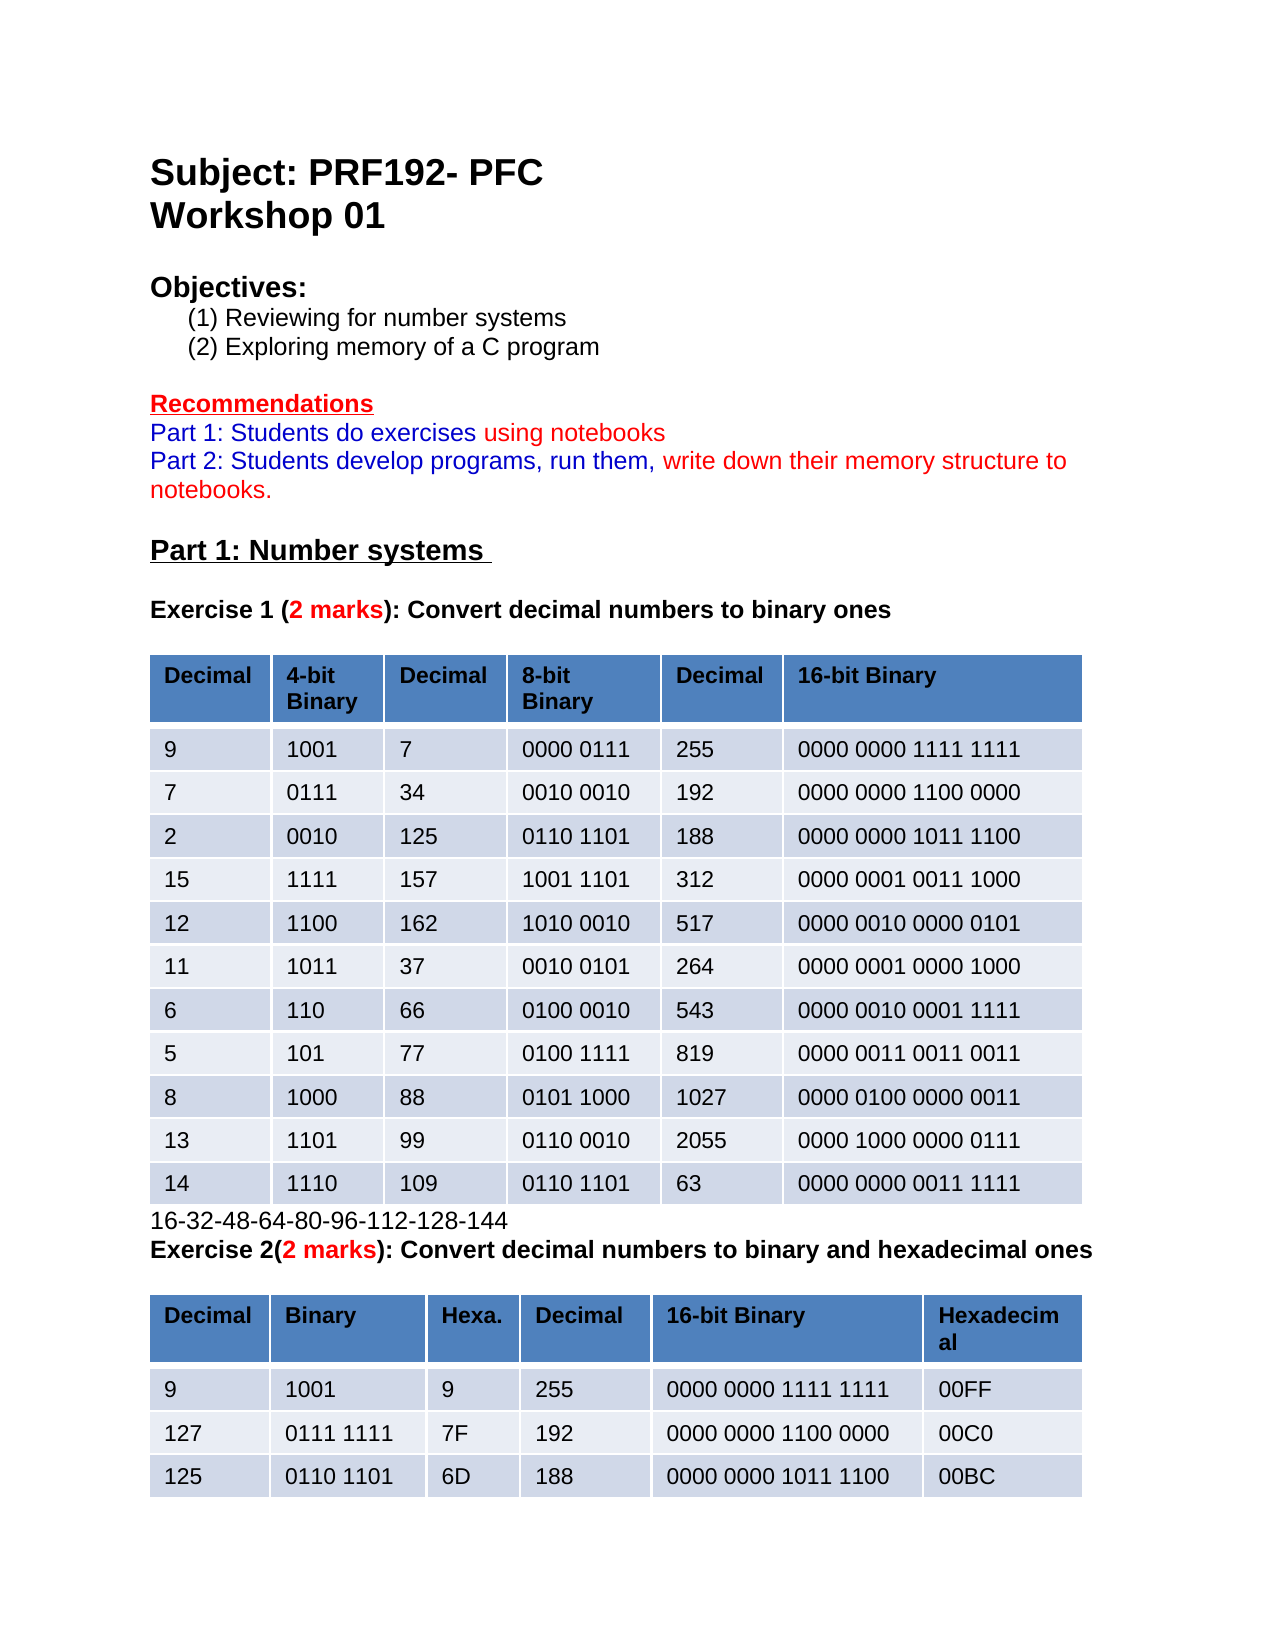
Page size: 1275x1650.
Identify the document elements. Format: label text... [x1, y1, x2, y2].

table_header Decimal [662, 655, 782, 722]
table_cell 101 [273, 1033, 383, 1074]
table_cell 312 [662, 859, 782, 900]
table_cell 0000 1000 0000 0111 [784, 1119, 1082, 1161]
table_cell 13 [150, 1119, 270, 1161]
table_cell 7 [385, 729, 506, 770]
table_cell 12 [150, 902, 270, 943]
table_cell 0110 1101 [271, 1455, 425, 1497]
table_cell 99 [385, 1119, 506, 1161]
table_cell 9 [428, 1369, 519, 1410]
table_cell 7 [150, 772, 270, 813]
table_cell 1010 0010 [508, 902, 660, 943]
table_cell 00BC [924, 1455, 1082, 1497]
table_cell 0000 0011 0011 0011 [784, 1033, 1082, 1074]
table_cell 192 [521, 1412, 650, 1453]
text Recommendations [150, 389, 1125, 418]
table_cell 543 [662, 989, 782, 1030]
table_cell 0000 0010 0001 1111 [784, 989, 1082, 1030]
table_cell 8 [150, 1076, 270, 1117]
table_cell 0000 0000 1011 1100 [784, 815, 1082, 857]
text Part 1: Number systems [150, 533, 1125, 566]
table_cell 0000 0000 1100 0000 [784, 772, 1082, 813]
table_header 16-bit Binary [784, 655, 1082, 722]
table_cell 0000 0001 0000 1000 [784, 946, 1082, 987]
table_cell 192 [662, 772, 782, 813]
table_cell 1001 1101 [508, 859, 660, 900]
table_cell 188 [662, 815, 782, 857]
text 16-32-48-64-80-96-112-128-144 [150, 1206, 1125, 1235]
table_cell 162 [385, 902, 506, 943]
table_cell 125 [385, 815, 506, 857]
table_header Hexadecimal [924, 1295, 1082, 1362]
list Exploring memory of a C program [187, 332, 1125, 361]
table_cell 0010 0101 [508, 946, 660, 987]
table_cell 6 [150, 989, 270, 1030]
table_header Decimal [521, 1295, 650, 1362]
text Part 1: Students do exercises using notebooks [150, 418, 1125, 446]
table_cell 0000 0100 0000 0011 [784, 1076, 1082, 1117]
table_cell 34 [385, 772, 506, 813]
table_cell 0000 0001 0011 1000 [784, 859, 1082, 900]
table_cell 109 [385, 1163, 506, 1204]
table_cell 2 [150, 815, 270, 857]
table_cell 14 [150, 1163, 270, 1204]
table_cell 1111 [273, 859, 383, 900]
table_header Decimal [385, 655, 506, 722]
table_cell 0100 0010 [508, 989, 660, 1030]
table_cell 0110 0010 [508, 1119, 660, 1161]
text Exercise 2(2 marks): Convert decimal numbers to binary and hexadecimal ones [150, 1235, 1125, 1264]
table_cell 255 [662, 729, 782, 770]
table_cell 1001 [271, 1369, 425, 1410]
table_cell 63 [662, 1163, 782, 1204]
table_cell 9 [150, 1369, 269, 1410]
table_header Decimal [150, 655, 270, 722]
text Workshop 01 [150, 193, 1125, 236]
table_cell 0110 1101 [508, 815, 660, 857]
table_cell 11 [150, 946, 270, 987]
table_header 4-bit Binary [273, 655, 383, 722]
table_cell 0101 1000 [508, 1076, 660, 1117]
table_cell 0000 0111 [508, 729, 660, 770]
table_header Hexa. [428, 1295, 519, 1362]
text Subject: PRF192- PFC [150, 150, 1125, 193]
table_header 16-bit Binary [653, 1295, 922, 1362]
table_header Decimal [150, 1295, 269, 1362]
table_cell 66 [385, 989, 506, 1030]
table_cell 1101 [273, 1119, 383, 1161]
table_cell 5 [150, 1033, 270, 1074]
table_cell 819 [662, 1033, 782, 1074]
table_cell 1011 [273, 946, 383, 987]
table_cell 110 [273, 989, 383, 1030]
table_cell 125 [150, 1455, 269, 1497]
table_cell 0000 0000 1111 1111 [653, 1369, 922, 1410]
table_cell 0000 0000 0011 1111 [784, 1163, 1082, 1204]
table_cell 255 [521, 1369, 650, 1410]
table_cell 77 [385, 1033, 506, 1074]
table_cell 9 [150, 729, 270, 770]
table_cell 517 [662, 902, 782, 943]
table_cell 88 [385, 1076, 506, 1117]
table_cell 1110 [273, 1163, 383, 1204]
table_cell 1100 [273, 902, 383, 943]
table_cell 157 [385, 859, 506, 900]
table_cell 0010 [273, 815, 383, 857]
table_cell 0111 1111 [271, 1412, 425, 1453]
table_cell 0111 [273, 772, 383, 813]
table_cell 0000 0000 1100 0000 [653, 1412, 922, 1453]
table_cell 1001 [273, 729, 383, 770]
table_cell 0000 0000 1111 1111 [784, 729, 1082, 770]
table_cell 0010 0010 [508, 772, 660, 813]
table_cell 00C0 [924, 1412, 1082, 1453]
text Objectives: [150, 270, 1125, 303]
table_cell 37 [385, 946, 506, 987]
table_cell 1000 [273, 1076, 383, 1117]
table_cell 127 [150, 1412, 269, 1453]
table_cell 0000 0000 1011 1100 [653, 1455, 922, 1497]
table_cell 264 [662, 946, 782, 987]
table_cell 2055 [662, 1119, 782, 1161]
table_cell 0100 1111 [508, 1033, 660, 1074]
table_cell 15 [150, 859, 270, 900]
table_cell 00FF [924, 1369, 1082, 1410]
table_cell 0110 1101 [508, 1163, 660, 1204]
text Exercise 1 (2 marks): Convert decimal numbers to binary ones [150, 595, 1125, 624]
table_header 8-bit Binary [508, 655, 660, 722]
table_header Binary [271, 1295, 425, 1362]
table_cell 1027 [662, 1076, 782, 1117]
table_cell 188 [521, 1455, 650, 1497]
list Reviewing for number systems [187, 303, 1125, 332]
table_cell 7F [428, 1412, 519, 1453]
text Part 2: Students develop programs, run them, write down their memory structure to notebooks. [150, 446, 1125, 504]
table_cell 0000 0010 0000 0101 [784, 902, 1082, 943]
table_cell 6D [428, 1455, 519, 1497]
